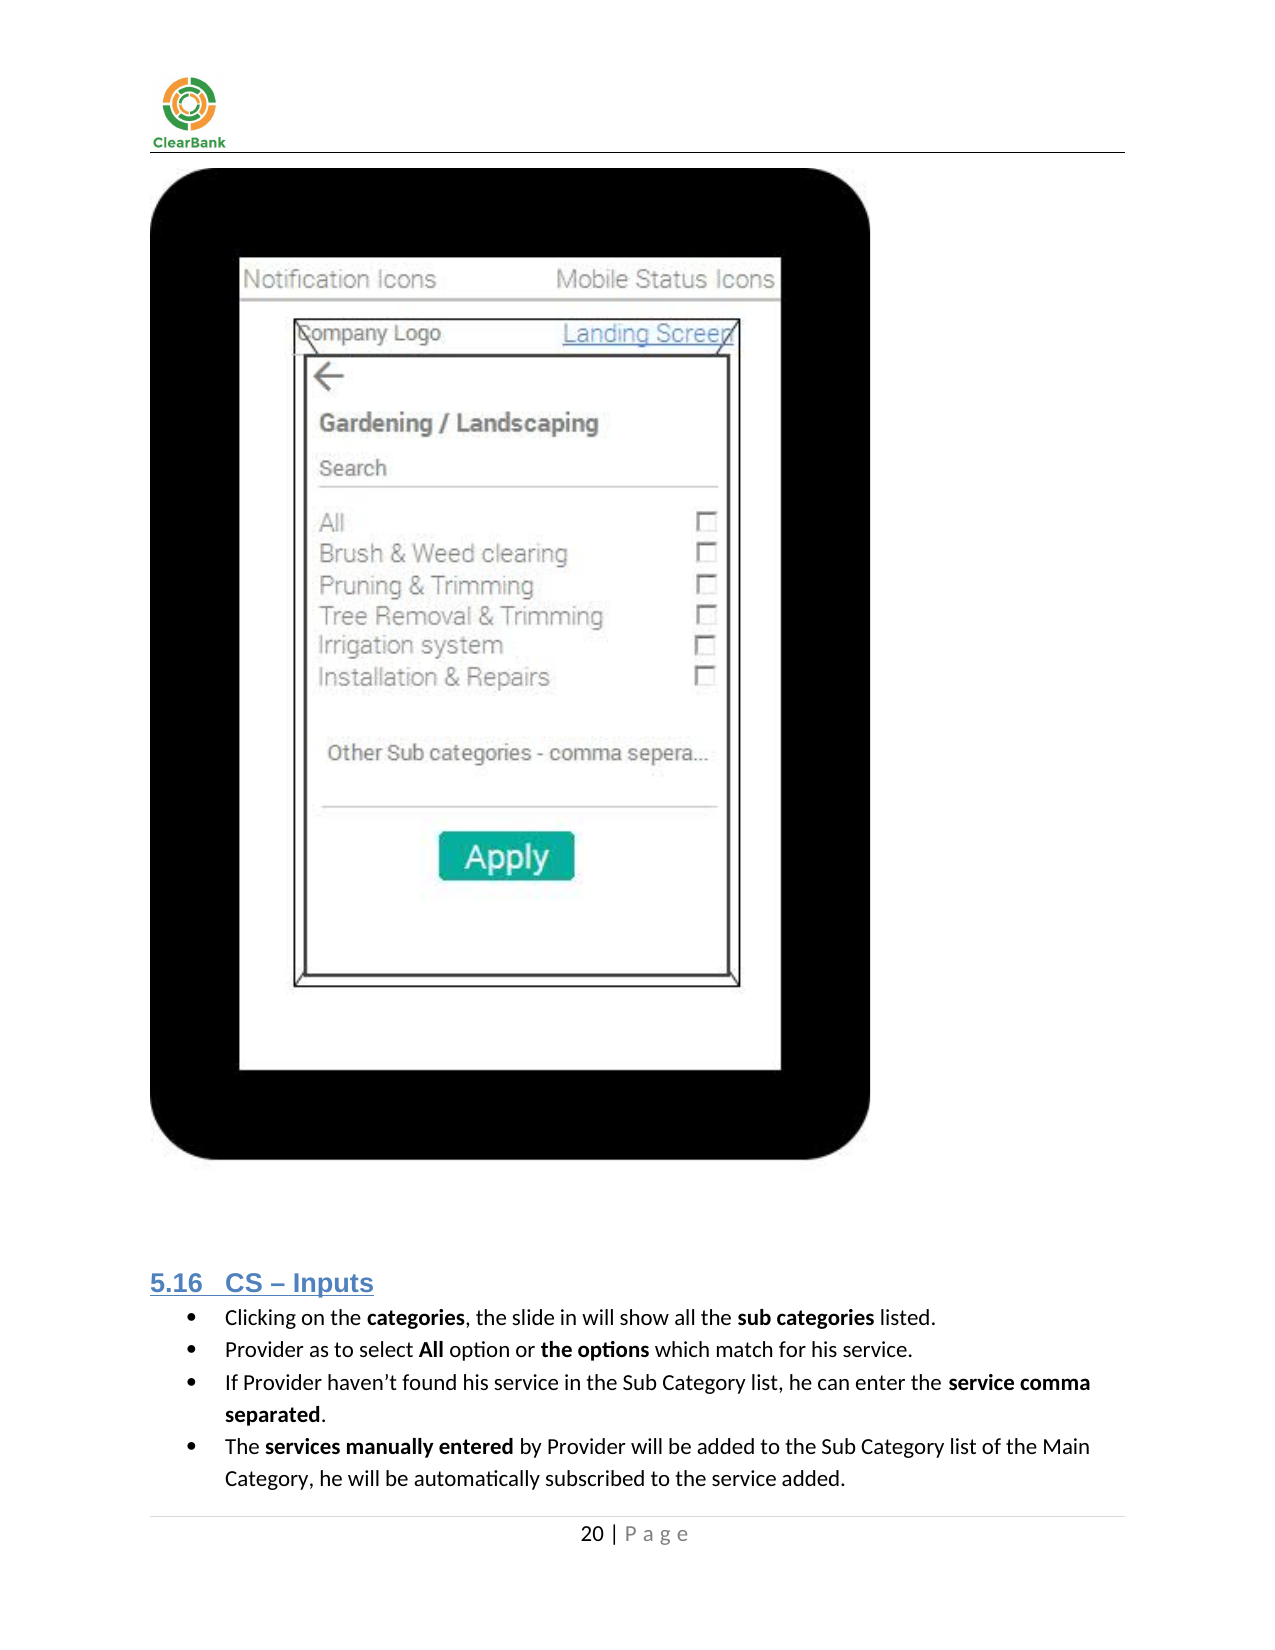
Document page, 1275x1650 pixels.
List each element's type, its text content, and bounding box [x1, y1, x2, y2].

list The services manually entered by Provider will be added to the Sub Category list of the Main Category, he will be automatically subscribed to the service added. [187, 1432, 1125, 1492]
picture [150, 75, 229, 152]
list If Provider haven’t found his service in the Sub Category list, he can enter the service comma separated. [187, 1368, 1125, 1428]
list Provider as to select All option or the options which match for his service. [187, 1336, 1125, 1363]
subtitle 5.16 CS – Inputs [150, 1267, 1125, 1299]
picture [150, 168, 871, 1194]
list Clicking on the categories, the slide in will show all the sub categories listed. [187, 1303, 1125, 1331]
